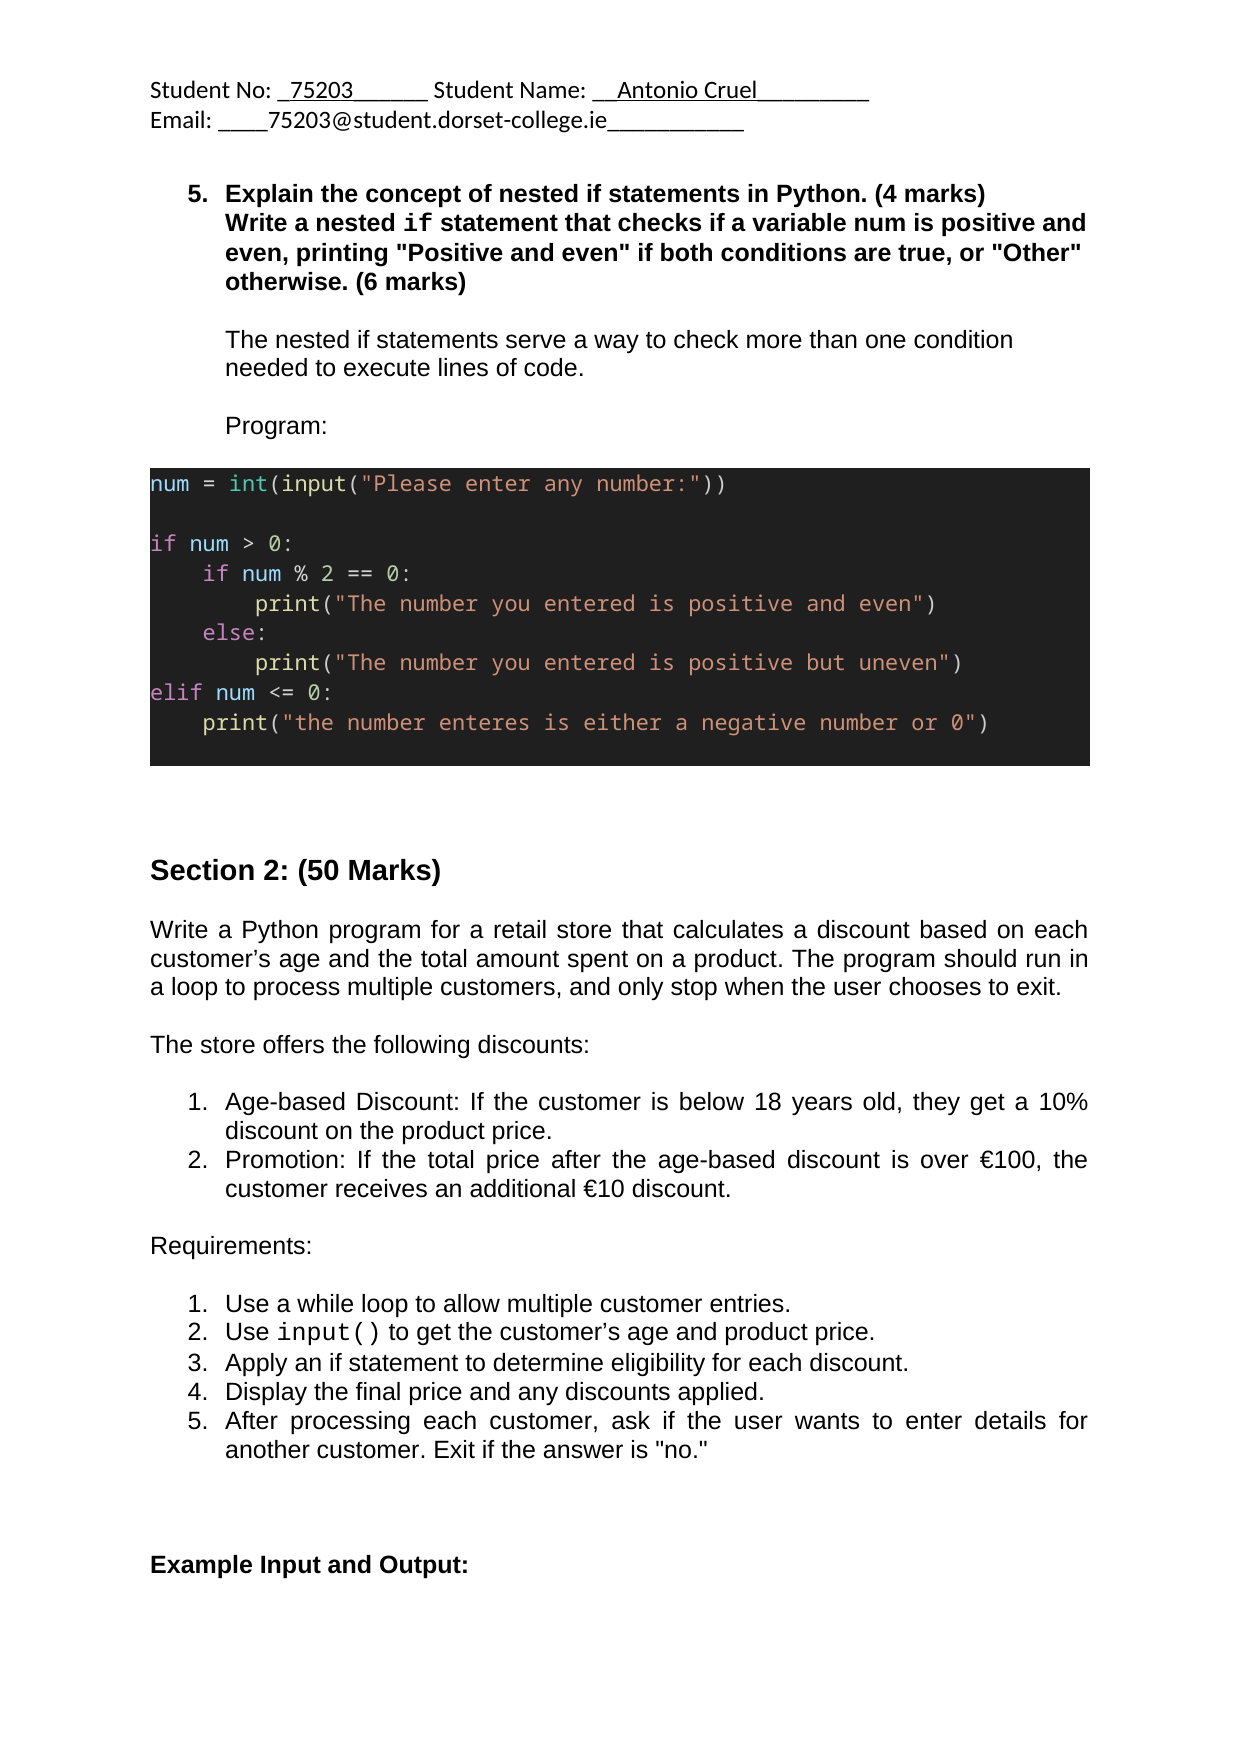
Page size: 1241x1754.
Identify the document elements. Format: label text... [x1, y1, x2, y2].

text elif num <= 0: [150, 677, 1090, 707]
text print("the number enteres is either a negative number or 0") [150, 707, 1090, 737]
text The nested if statements serve a way to check more than one condition needed to execute lines of code. [225, 325, 1090, 382]
list Display the final price and any discounts applied. [187, 1377, 1090, 1406]
list Promotion: If the total price after the age-based discount is over €100, the customer receives an additional €10 discount. [187, 1145, 1090, 1202]
list After processing each customer, ask if the user wants to enter details for another customer. Exit if the answer is "no." [187, 1406, 1090, 1463]
list Use input() to get the customer’s age and product price. [187, 1317, 1090, 1348]
list Explain the concept of nested if statements in Python. (4 marks) Write a nested if statement that checks if a variable num is positive and even, printing "Positive and even" if both conditions are true, or "Other" otherwise. (6 marks) [187, 179, 1090, 296]
text Section 2: (50 Marks) [150, 853, 1090, 886]
list Apply an if statement to determine eligibility for each discount. [187, 1348, 1090, 1377]
text Program: [225, 411, 1090, 440]
text Requirements: [150, 1231, 1090, 1260]
list Use a while loop to allow multiple customer entries. [187, 1289, 1090, 1317]
text Example Input and Output: [150, 1549, 1090, 1578]
text if num > 0: [150, 528, 1090, 558]
text The store offers the following discounts: [150, 1030, 1090, 1059]
list Age-based Discount: If the customer is below 18 years old, they get a 10% discount on the product price. [187, 1087, 1090, 1145]
text print("The number you entered is positive but uneven") [150, 647, 1090, 677]
text num = int(input("Please enter any number:")) [150, 468, 1090, 498]
text if num % 2 == 0: [150, 558, 1090, 588]
text else: [150, 617, 1090, 647]
text Write a Python program for a retail store that calculates a discount based on each customer’s age and the total amount spent on a product. The program should run in a loop to process multiple customers, and only stop when the user chooses to exit. [150, 915, 1090, 1001]
text print("The number you entered is positive and even") [150, 588, 1090, 617]
